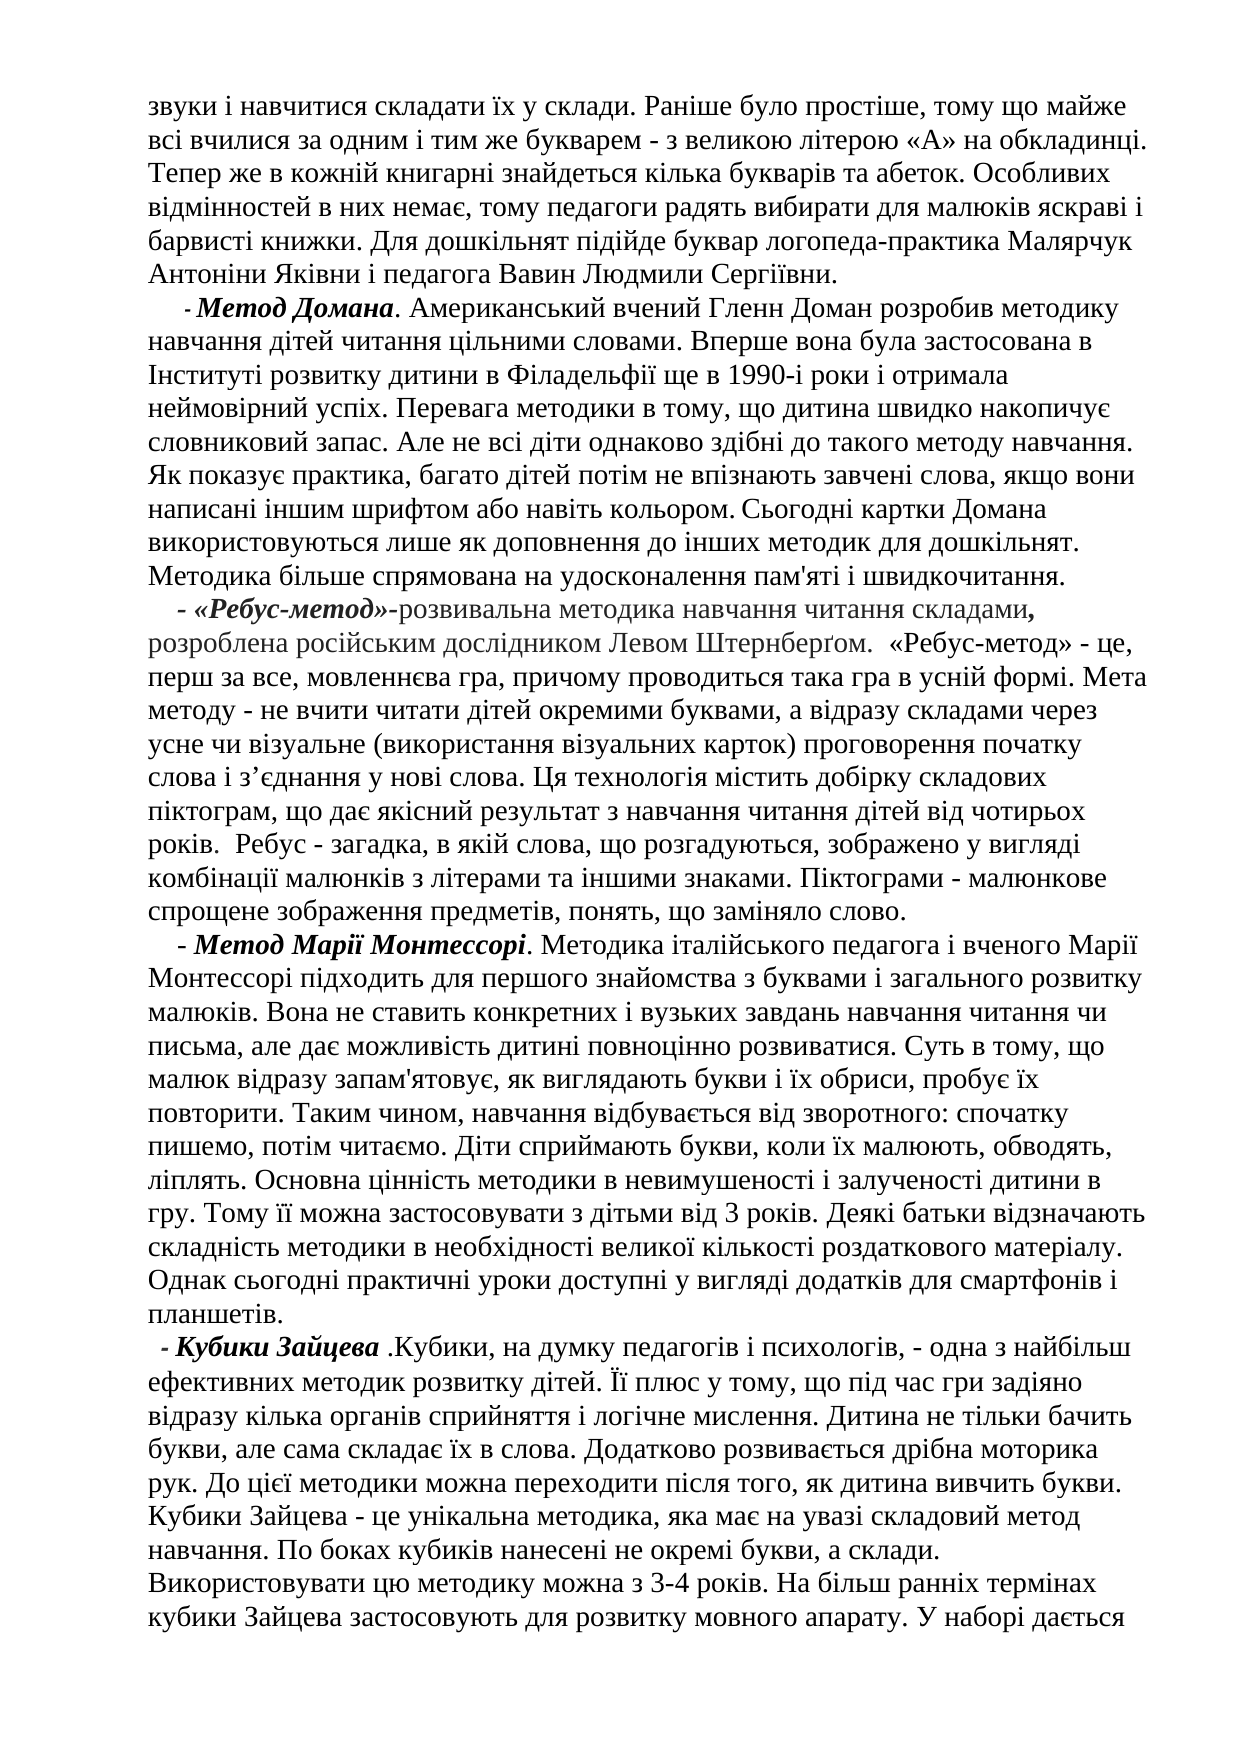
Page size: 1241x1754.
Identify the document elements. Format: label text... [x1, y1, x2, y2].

text - «Ребус-метод»-розвивальна методика навчання читання складами, розроблена російським дослідником Левом Штернберґом. «Ребус-метод» - це, перш за все, мовленнєва гра, причому проводиться така гра в усній формі. Мета методу - не вчити читати дітей окремими буквами, а відразу складами через усне чи візуальне (використання візуальних карток) проговорення початку слова і з’єднання у нові слова. Ця технологія містить добірку складових піктограм, що дає якісний результат з навчання читання дітей від чотирьох років. Ребус - загадка, в якій слова, що розгадуються, зображено у вигляді комбінації малюнків з літерами та іншими знаками. Піктограми - малюнкове спрощене зображення предметів, понять, що заміняло слово. [148, 592, 1152, 927]
text - Метод Марії Монтессорі. Методика італійського педагога і вченого Марії Монтессорі підходить для першого знайомства з буквами і загального розвитку малюків. Вона не ставить конкретних і вузьких завдань навчання читання чи письма, але дає можливість дитині повноцінно розвиватися. Суть в тому, що малюк відразу запам'ятовує, як виглядають букви і їх обриси, пробує їх повторити. Таким чином, навчання відбувається від зворотного: спочатку пишемо, потім читаємо. Діти сприймають букви, коли їх малюють, обводять, ліплять. Основна цінність методики в невимушеності і залученості дитини в гру. Тому її можна застосовувати з дітьми від 3 років. Деякі батьки відзначають складність методики в необхідності великої кількості роздаткового матеріалу. Однак сьогодні практичні уроки доступні у вигляді додатків для смартфонів і планшетів. [148, 927, 1152, 1329]
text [148, 88, 1152, 290]
text - Метод Домана. Американський вчений Гленн Доман розробив методику навчання дітей читання цільними словами. Вперше вона була застосована в Інституті розвитку дитини в Філадельфії ще в 1990-і роки і отримала неймовірний успіх. Перевага методики в тому, що дитина швидко накопичує словниковий запас. Але не всі діти однаково здібні до такого методу навчання. Як показує практика, багато дітей потім не впізнають завчені слова, якщо вони написані іншим шрифтом або навіть кольором. Сьогодні картки Домана використовуються лише як доповнення до інших методик для дошкільнят. Методика більше спрямована на удосконалення пам'яті і швидкочитання. [148, 290, 1152, 592]
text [148, 1329, 1152, 1632]
